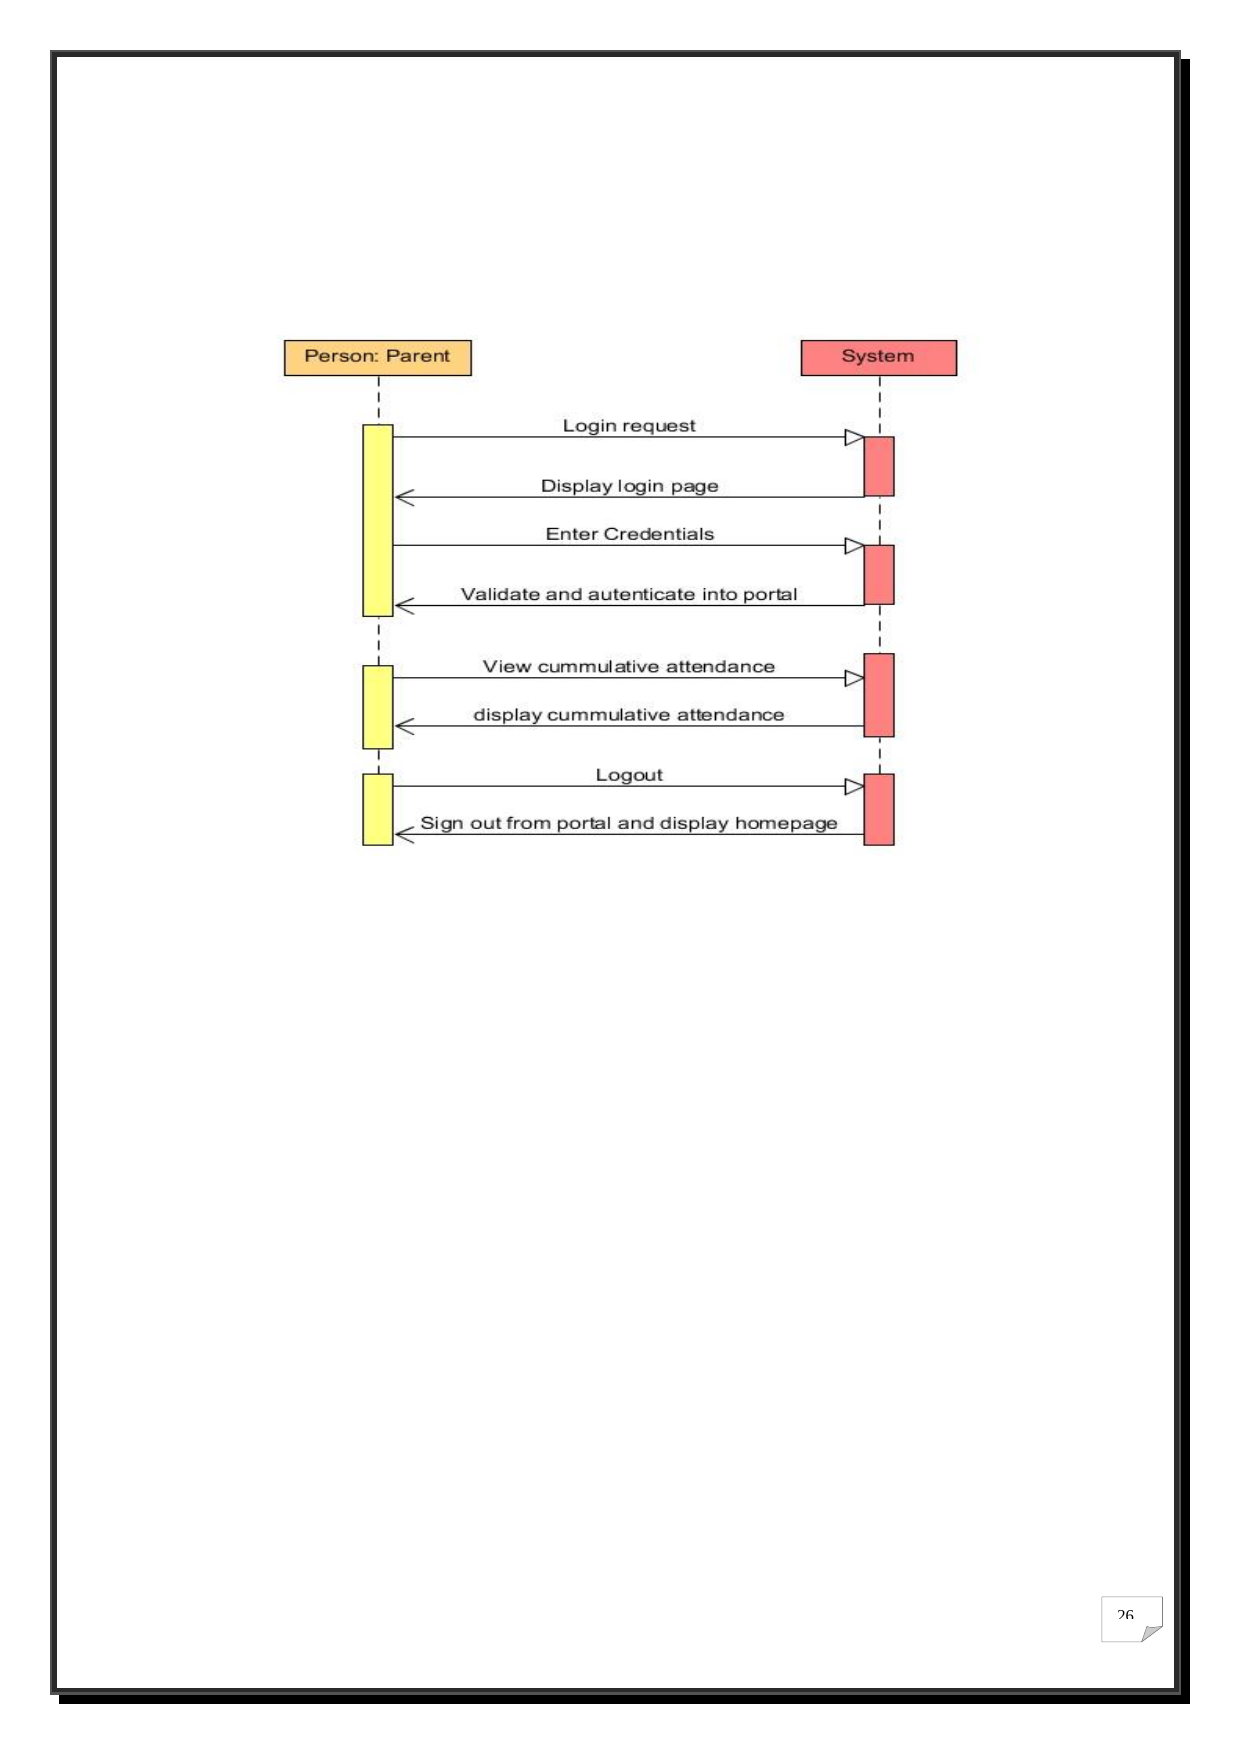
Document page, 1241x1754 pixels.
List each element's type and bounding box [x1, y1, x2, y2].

picture [253, 317, 988, 882]
